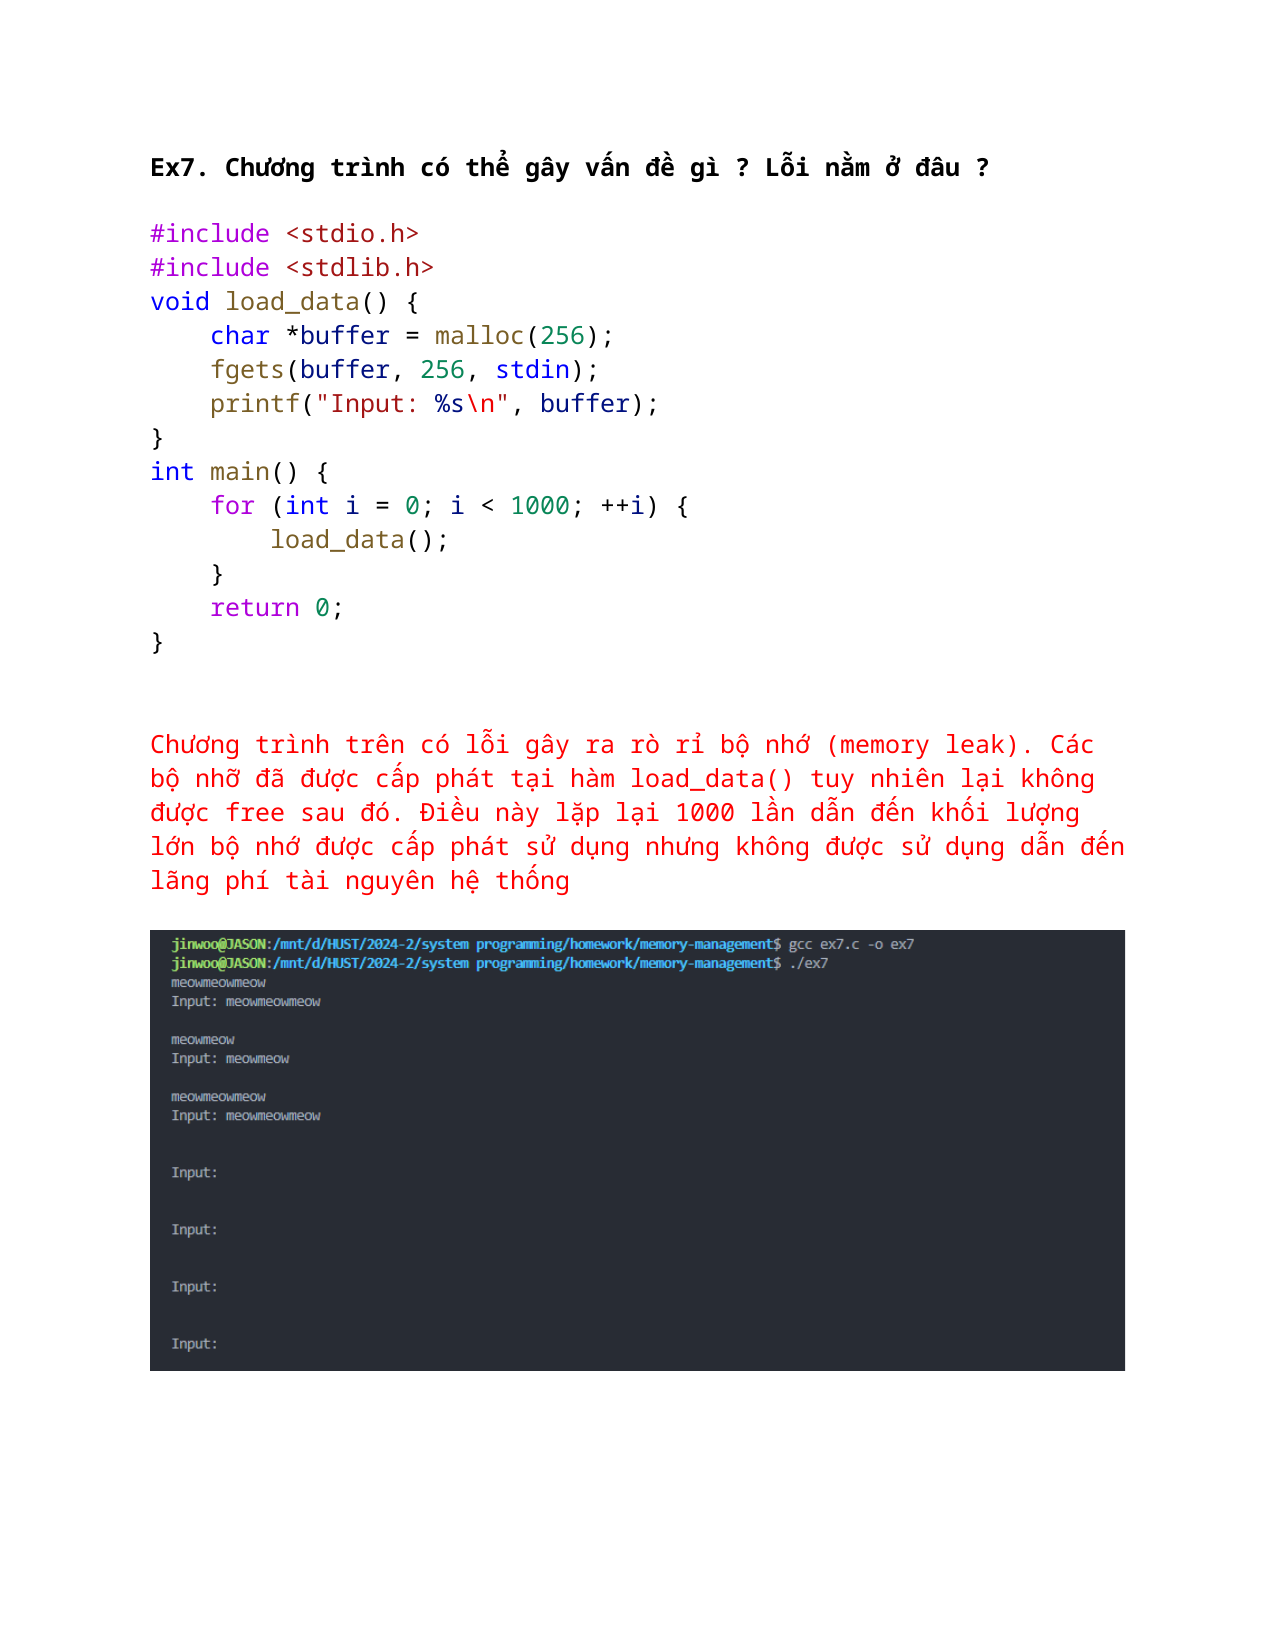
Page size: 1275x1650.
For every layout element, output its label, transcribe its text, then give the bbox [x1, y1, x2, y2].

text for (int i = 0; i < 1000; ++i) { [150, 488, 1125, 522]
text Chương trình trên có lỗi gây ra rò rỉ bộ nhớ (memory leak). Các bộ nhỡ đã được cấp phát tại hàm load_data() tuy nhiên lại không được free sau đó. Điều này lặp lại 1000 lần dẫn đến khối lượng lớn bộ nhớ được cấp phát sử dụng nhưng không được sử dụng dẫn đến lãng phí tài nguyên hệ thống [150, 726, 1125, 897]
text fgets(buffer, 256, stdin); [150, 352, 1125, 386]
text int main() { [150, 454, 1125, 488]
text printf("Input: %s\n", buffer); [150, 386, 1125, 420]
text #include <stdio.h> [150, 215, 1125, 249]
picture [150, 930, 1125, 1371]
text load_data(); [150, 522, 1125, 556]
text #include <stdlib.h> [150, 249, 1125, 283]
text } [150, 556, 1125, 590]
text return 0; [150, 590, 1125, 624]
text void load_data() { [150, 283, 1125, 317]
text Ex7. Chương trình có thể gây vấn đề gì ? Lỗi nằm ở đâu ? [150, 150, 1125, 184]
text } [150, 624, 1125, 658]
text char *buffer = malloc(256); [150, 317, 1125, 352]
text } [150, 420, 1125, 454]
